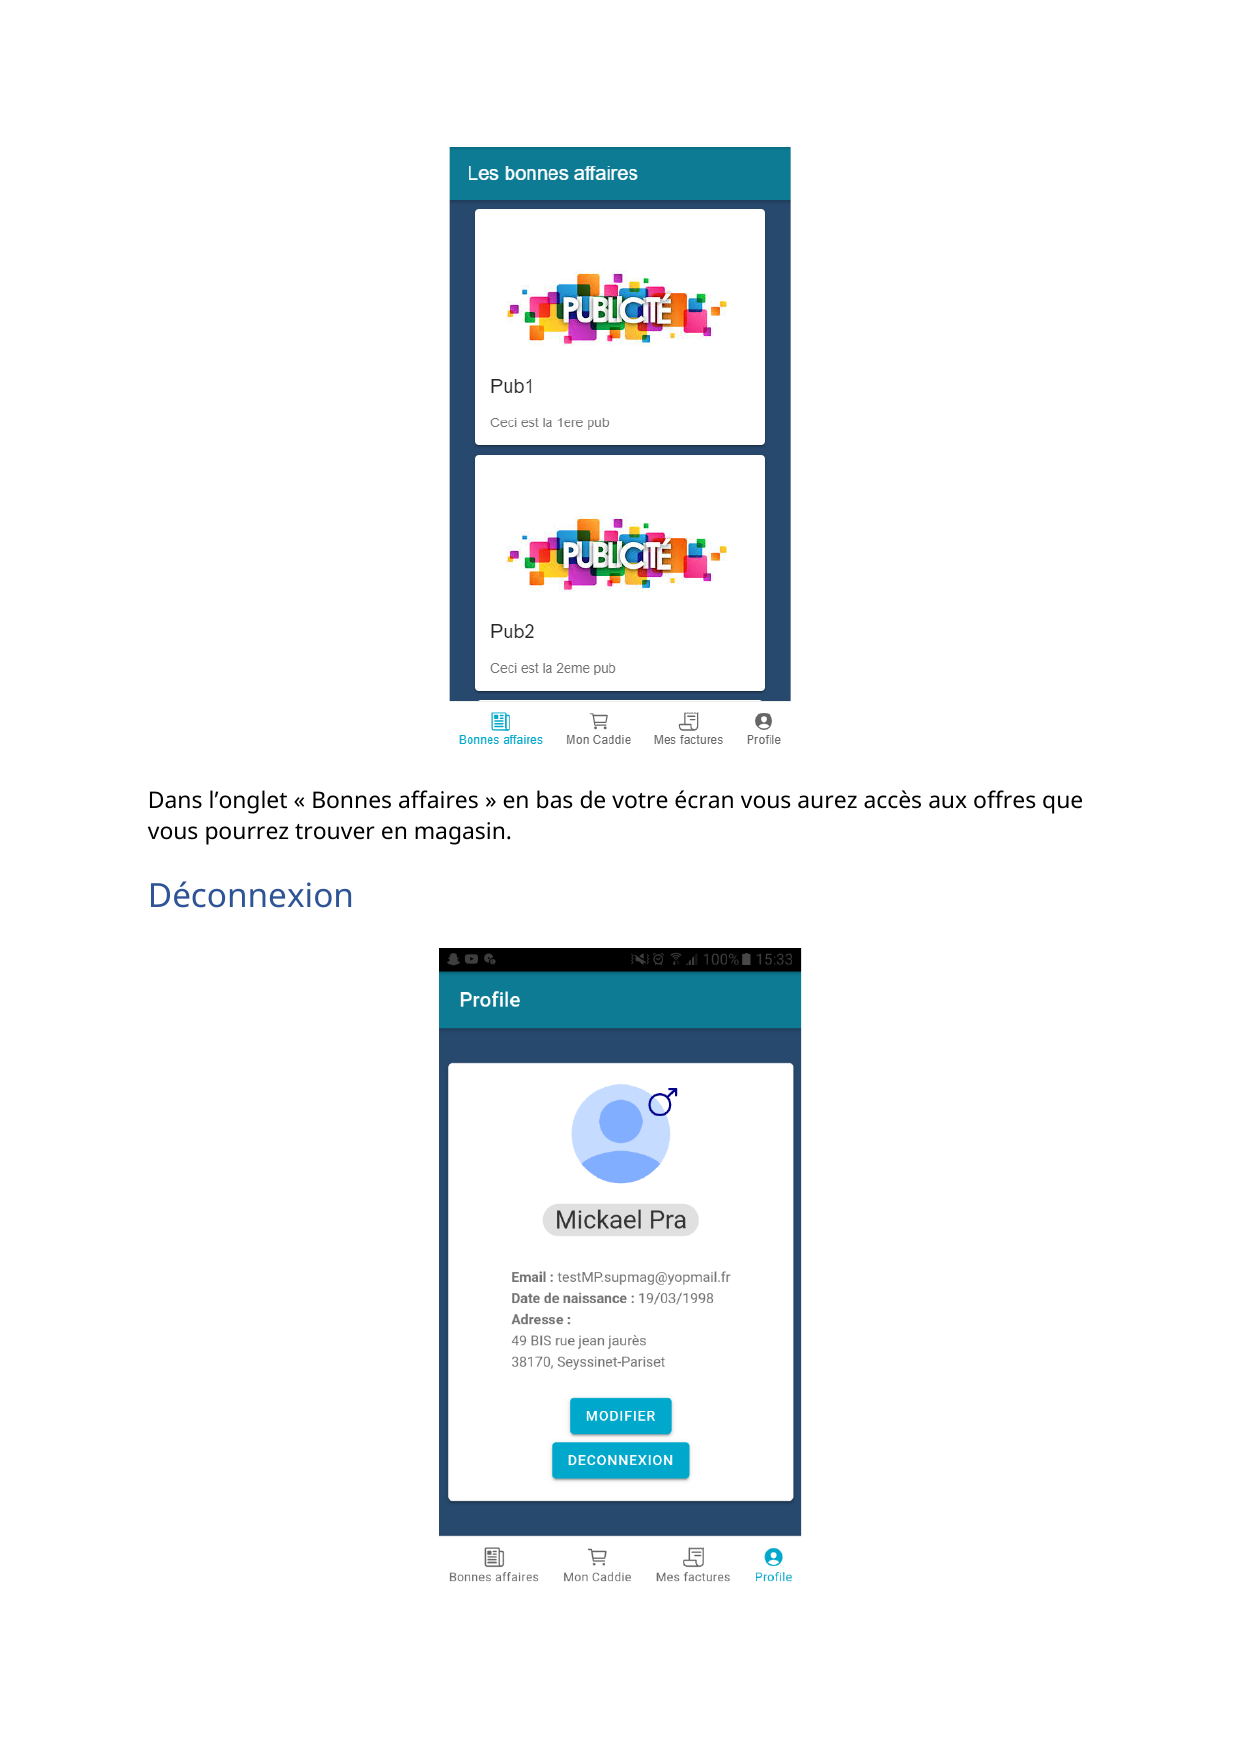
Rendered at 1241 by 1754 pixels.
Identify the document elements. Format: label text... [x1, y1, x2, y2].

picture [439, 974, 802, 1593]
text Dans l’onglet « Bonnes affaires » en bas de votre écran vous aurez accès aux offres que vous pourrez trouver en magasin. [148, 784, 1093, 846]
picture [439, 948, 802, 970]
subtitle Déconnexion [148, 871, 1093, 917]
picture [449, 147, 791, 753]
